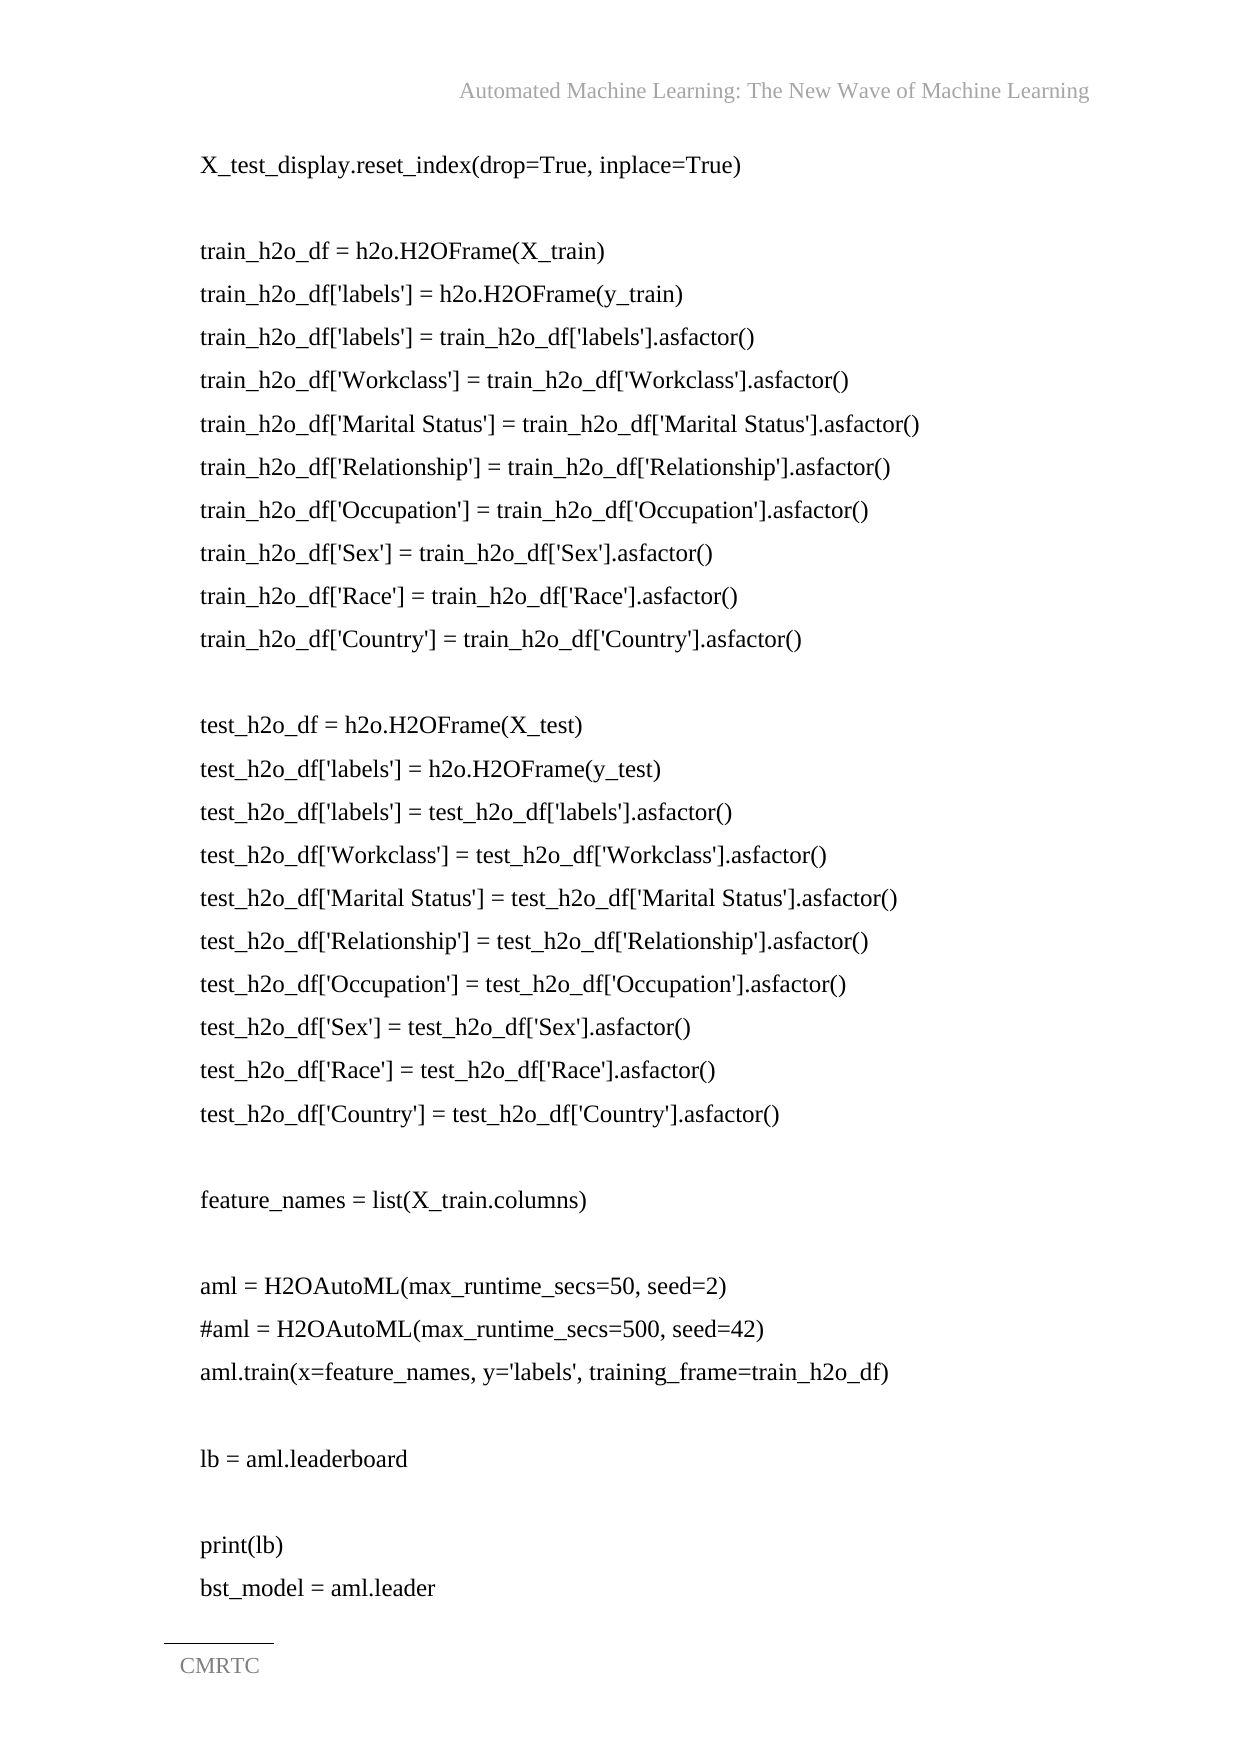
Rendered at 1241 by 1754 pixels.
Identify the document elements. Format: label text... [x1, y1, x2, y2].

text train_h2o_df['Workclass'] = train_h2o_df['Workclass'].asfactor() [150, 366, 1090, 394]
text train_h2o_df['Race'] = train_h2o_df['Race'].asfactor() [150, 581, 1090, 610]
text train_h2o_df['Relationship'] = train_h2o_df['Relationship'].asfactor() [150, 452, 1090, 481]
text train_h2o_df['Country'] = train_h2o_df['Country'].asfactor() [150, 624, 1090, 653]
text test_h2o_df['Marital Status'] = test_h2o_df['Marital Status'].asfactor() [150, 883, 1090, 912]
text test_h2o_df['Race'] = test_h2o_df['Race'].asfactor() [150, 1056, 1090, 1084]
text X_test_display.reset_index(drop=True, inplace=True) [150, 150, 1090, 179]
text feature_names = list(X_train.columns) [150, 1185, 1090, 1214]
text train_h2o_df = h2o.H2OFrame(X_train) [150, 236, 1090, 265]
text test_h2o_df['Country'] = test_h2o_df['Country'].asfactor() [150, 1099, 1090, 1127]
text test_h2o_df['Sex'] = test_h2o_df['Sex'].asfactor() [150, 1012, 1090, 1041]
text aml = H2OAutoML(max_runtime_secs=50, seed=2) [150, 1271, 1090, 1300]
text train_h2o_df['Sex'] = train_h2o_df['Sex'].asfactor() [150, 538, 1090, 567]
text train_h2o_df['Occupation'] = train_h2o_df['Occupation'].asfactor() [150, 495, 1090, 524]
text test_h2o_df = h2o.H2OFrame(X_test) [150, 711, 1090, 739]
text #aml = H2OAutoML(max_runtime_secs=500, seed=42) [150, 1314, 1090, 1343]
text train_h2o_df['Marital Status'] = train_h2o_df['Marital Status'].asfactor() [150, 409, 1090, 437]
text test_h2o_df['Workclass'] = test_h2o_df['Workclass'].asfactor() [150, 840, 1090, 869]
text lb = aml.leaderboard [150, 1444, 1090, 1472]
text aml.train(x=feature_names, y='labels', training_frame=train_h2o_df) [150, 1357, 1090, 1386]
text print(lb) [150, 1530, 1090, 1559]
text test_h2o_df['labels'] = h2o.H2OFrame(y_test) [150, 754, 1090, 782]
text train_h2o_df['labels'] = h2o.H2OFrame(y_train) [150, 279, 1090, 308]
text test_h2o_df['labels'] = test_h2o_df['labels'].asfactor() [150, 797, 1090, 826]
text train_h2o_df['labels'] = train_h2o_df['labels'].asfactor() [150, 322, 1090, 351]
text bst_model = aml.leader [150, 1573, 1090, 1602]
text test_h2o_df['Occupation'] = test_h2o_df['Occupation'].asfactor() [150, 969, 1090, 998]
text test_h2o_df['Relationship'] = test_h2o_df['Relationship'].asfactor() [150, 926, 1090, 955]
